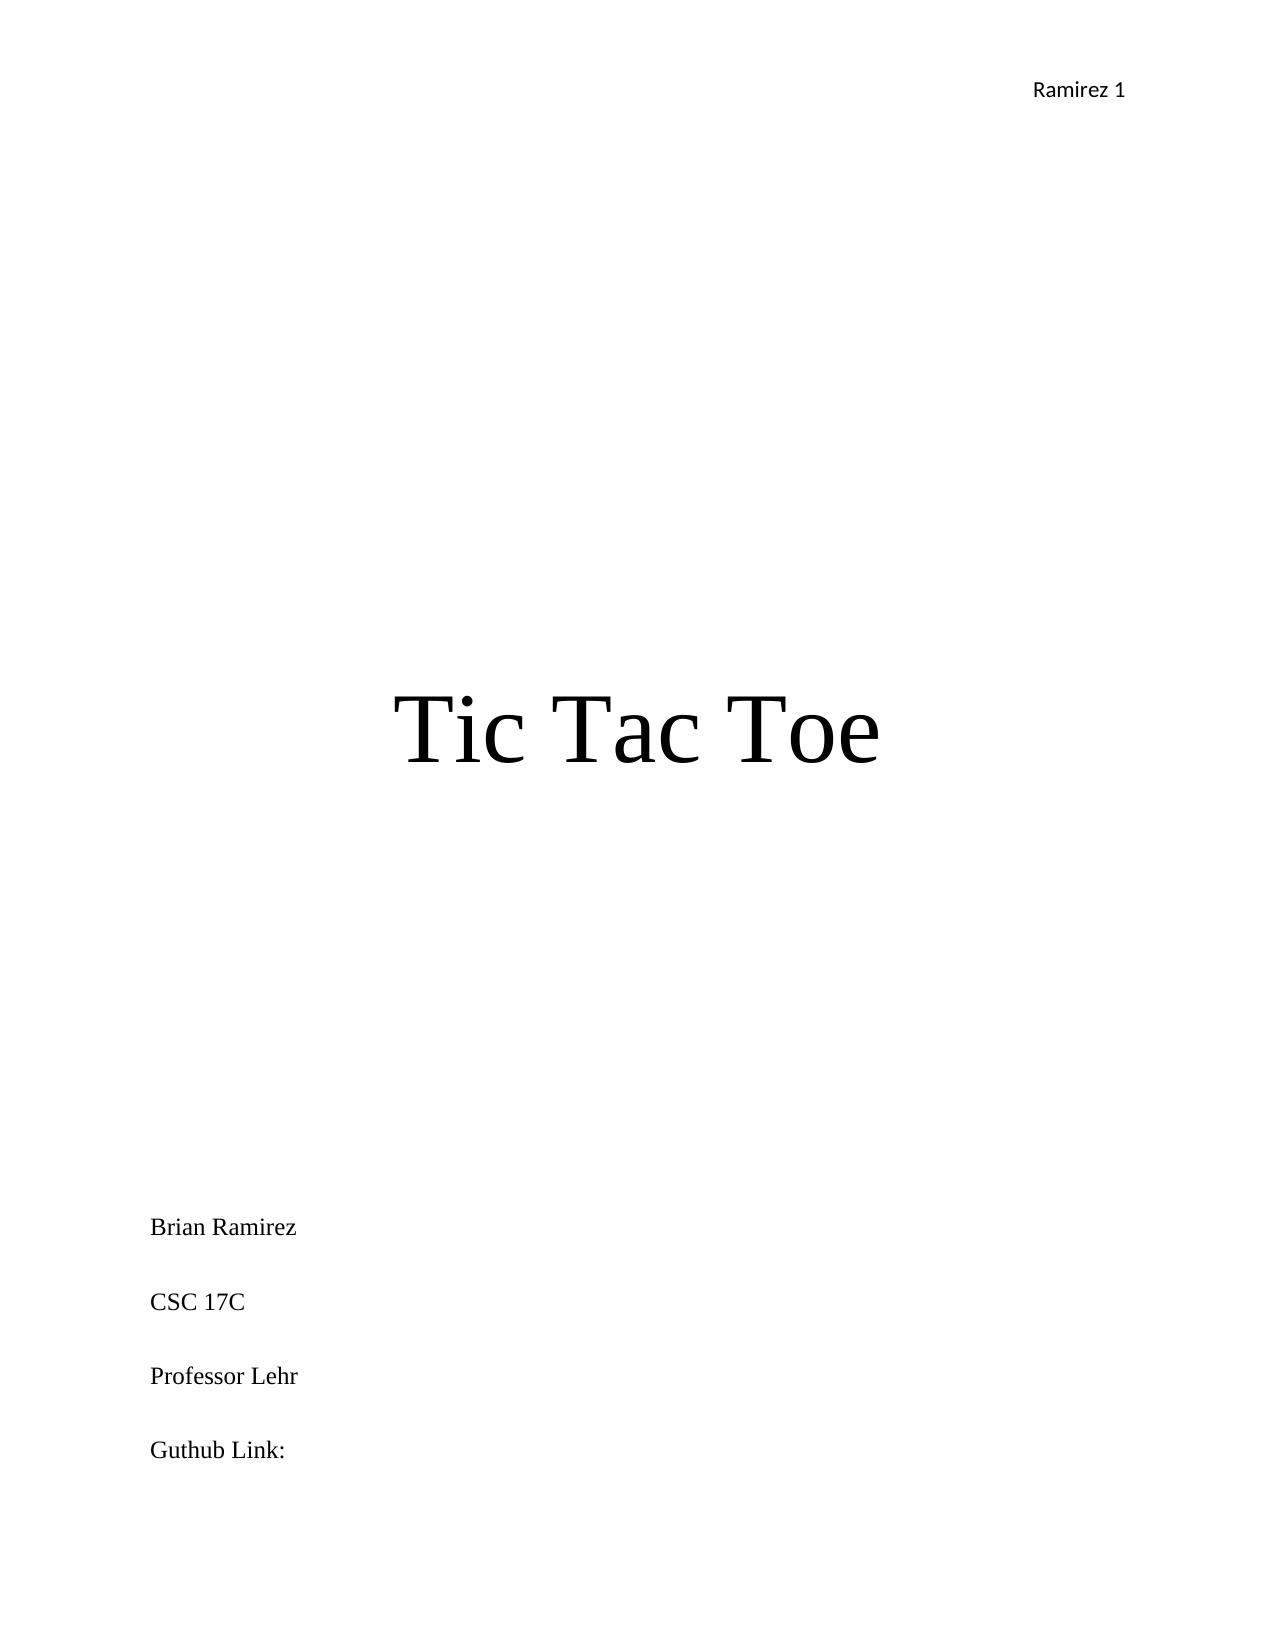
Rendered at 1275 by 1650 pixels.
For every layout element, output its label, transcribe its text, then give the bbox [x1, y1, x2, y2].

text Tic Tac Toe [150, 669, 1125, 784]
text Brian Ramirez [150, 1212, 1125, 1241]
text Guthub Link: [150, 1435, 1125, 1464]
text CSC 17C [150, 1287, 1125, 1315]
text Professor Lehr [150, 1361, 1125, 1389]
